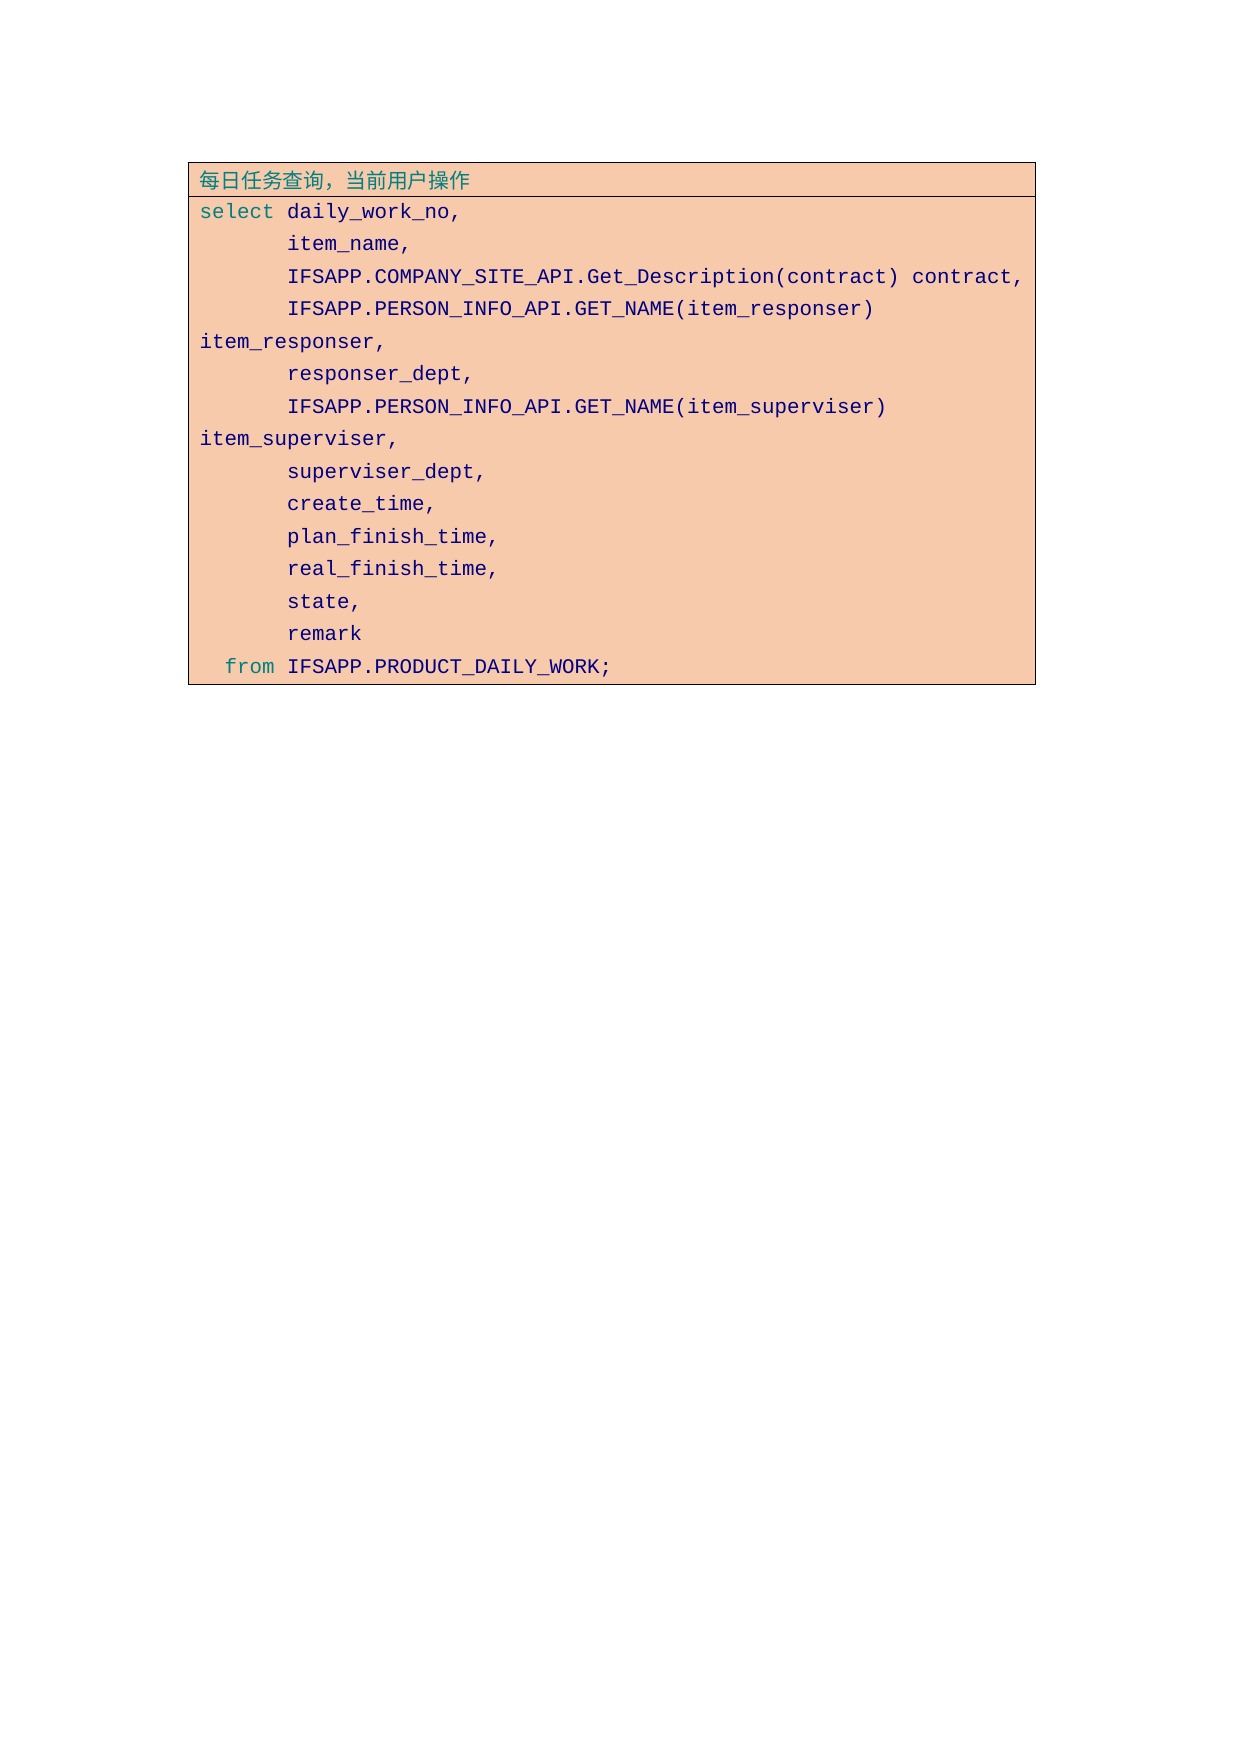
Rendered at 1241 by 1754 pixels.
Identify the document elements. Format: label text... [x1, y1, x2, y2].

table_cell 每日任务查询，当前用户操作 [189, 163, 1035, 196]
table_cell select daily_work_no, item_name, IFSAPP.COMPANY_SITE_API.Get_Description(contract) contract, IFSAPP.PERSON_INFO_API.GET_NAME(item_responser) item_responser, responser_dept, IFSAPP.PERSON_INFO_API.GET_NAME(item_superviser) item_superviser, superviser_dept, create_time, plan_finish_time, real_finish_time, state, remark from IFSAPP.PRODUCT_DAILY_WORK; [189, 197, 1035, 684]
